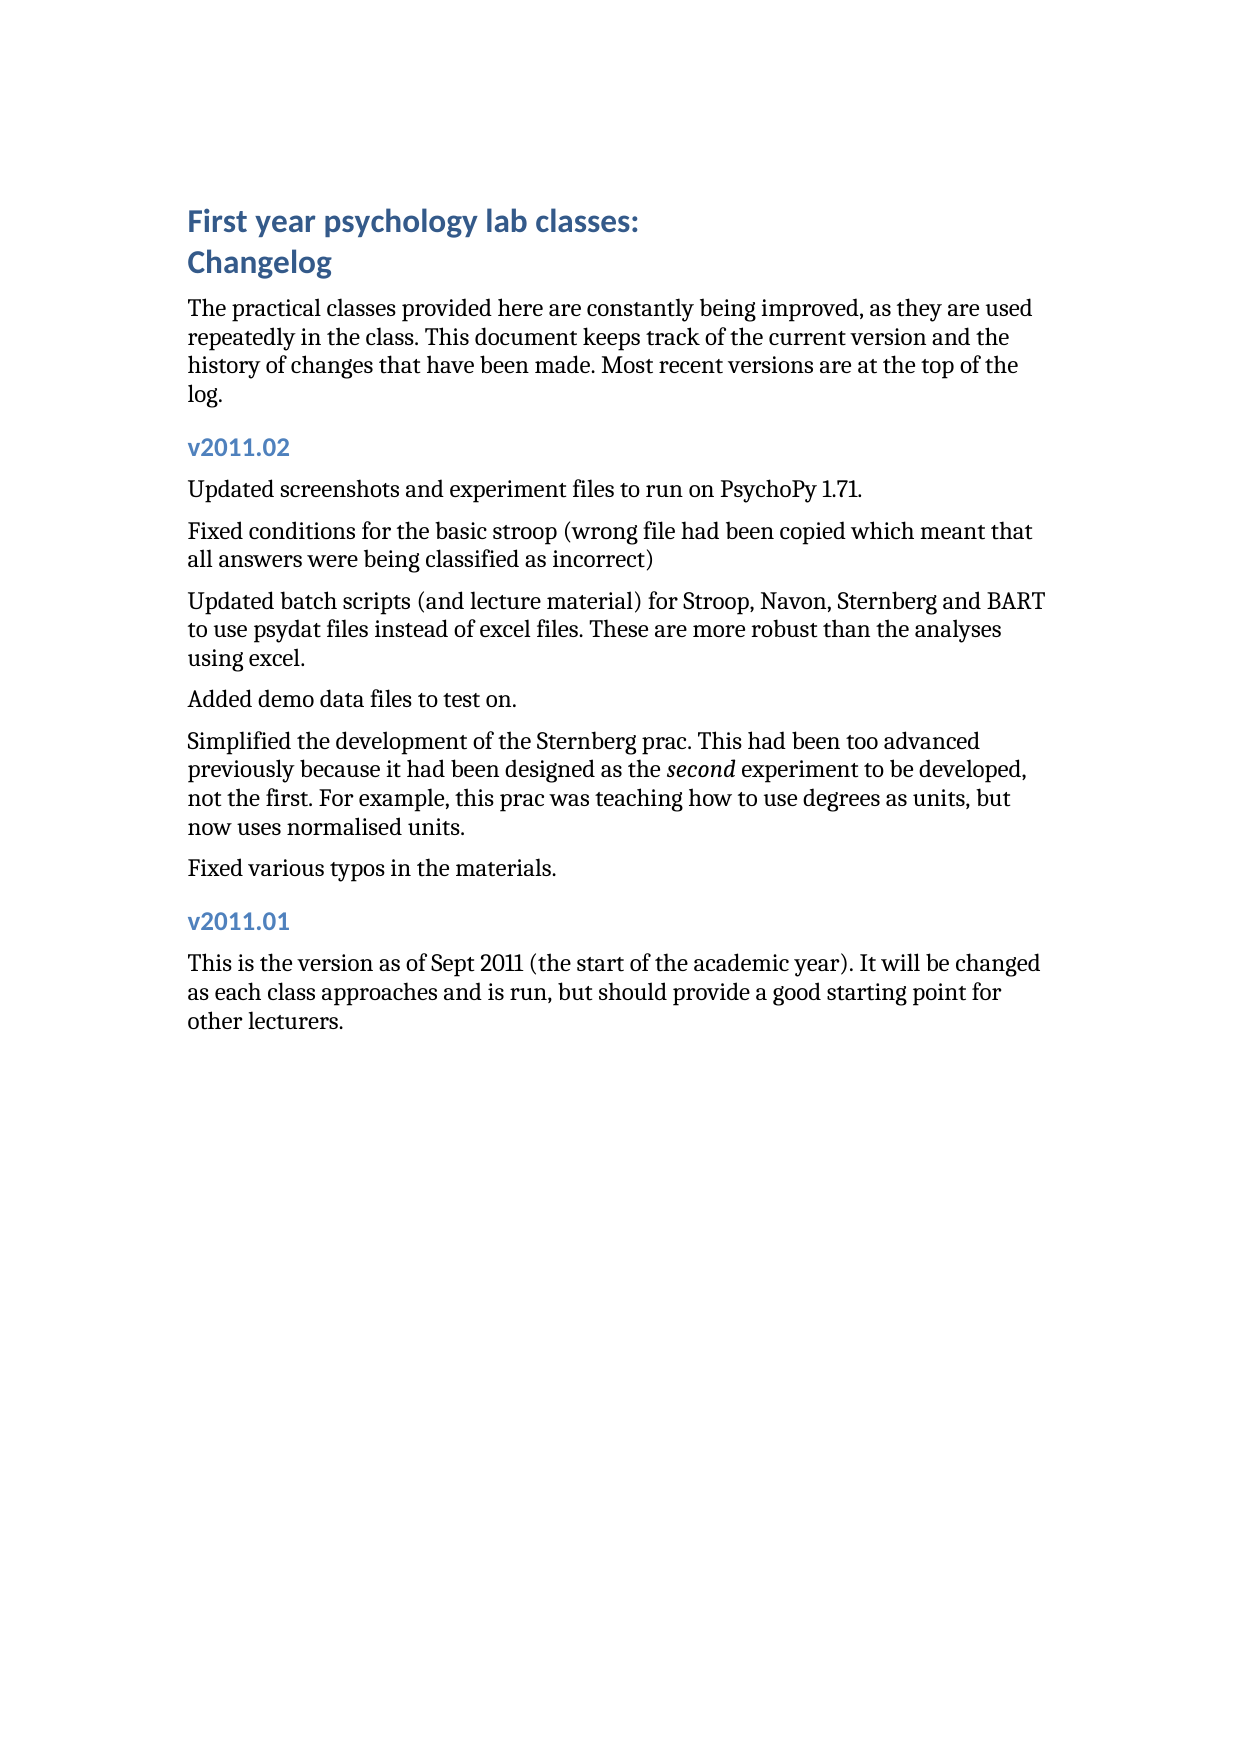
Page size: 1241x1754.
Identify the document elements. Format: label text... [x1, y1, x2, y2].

subtitle v2011.02 [187, 430, 1053, 463]
text Added demo data files to test on. [187, 685, 1053, 714]
text Updated batch scripts (and lecture material) for Stroop, Navon, Sternberg and BART to use psydat files instead of excel files. These are more robust than the analyses using excel. [187, 587, 1053, 673]
subtitle v2011.01 [187, 904, 1053, 937]
text Simplified the development of the Sternberg prac. This had been too advanced previously because it had been designed as the second experiment to be developed, not the first. For example, this prac was teaching how to use degrees as units, but now uses normalised units. [187, 727, 1053, 842]
subtitle First year psychology lab classes: Changelog [187, 200, 1053, 281]
text This is the version as of Sept 2011 (the start of the academic year). It will be changed as each class approaches and is run, but should provide a good starting point for other lecturers. [187, 949, 1053, 1035]
text The practical classes provided here are constantly being improved, as they are used repeatedly in the class. This document keeps track of the current version and the history of changes that have been made. Most recent versions are at the top of the log. [187, 294, 1053, 409]
text Updated screenshots and experiment files to run on PsychoPy 1.71. [187, 475, 1053, 504]
text Fixed various typos in the materials. [187, 854, 1053, 883]
text Fixed conditions for the basic stroop (wrong file had been copied which meant that all answers were being classified as incorrect) [187, 517, 1053, 574]
